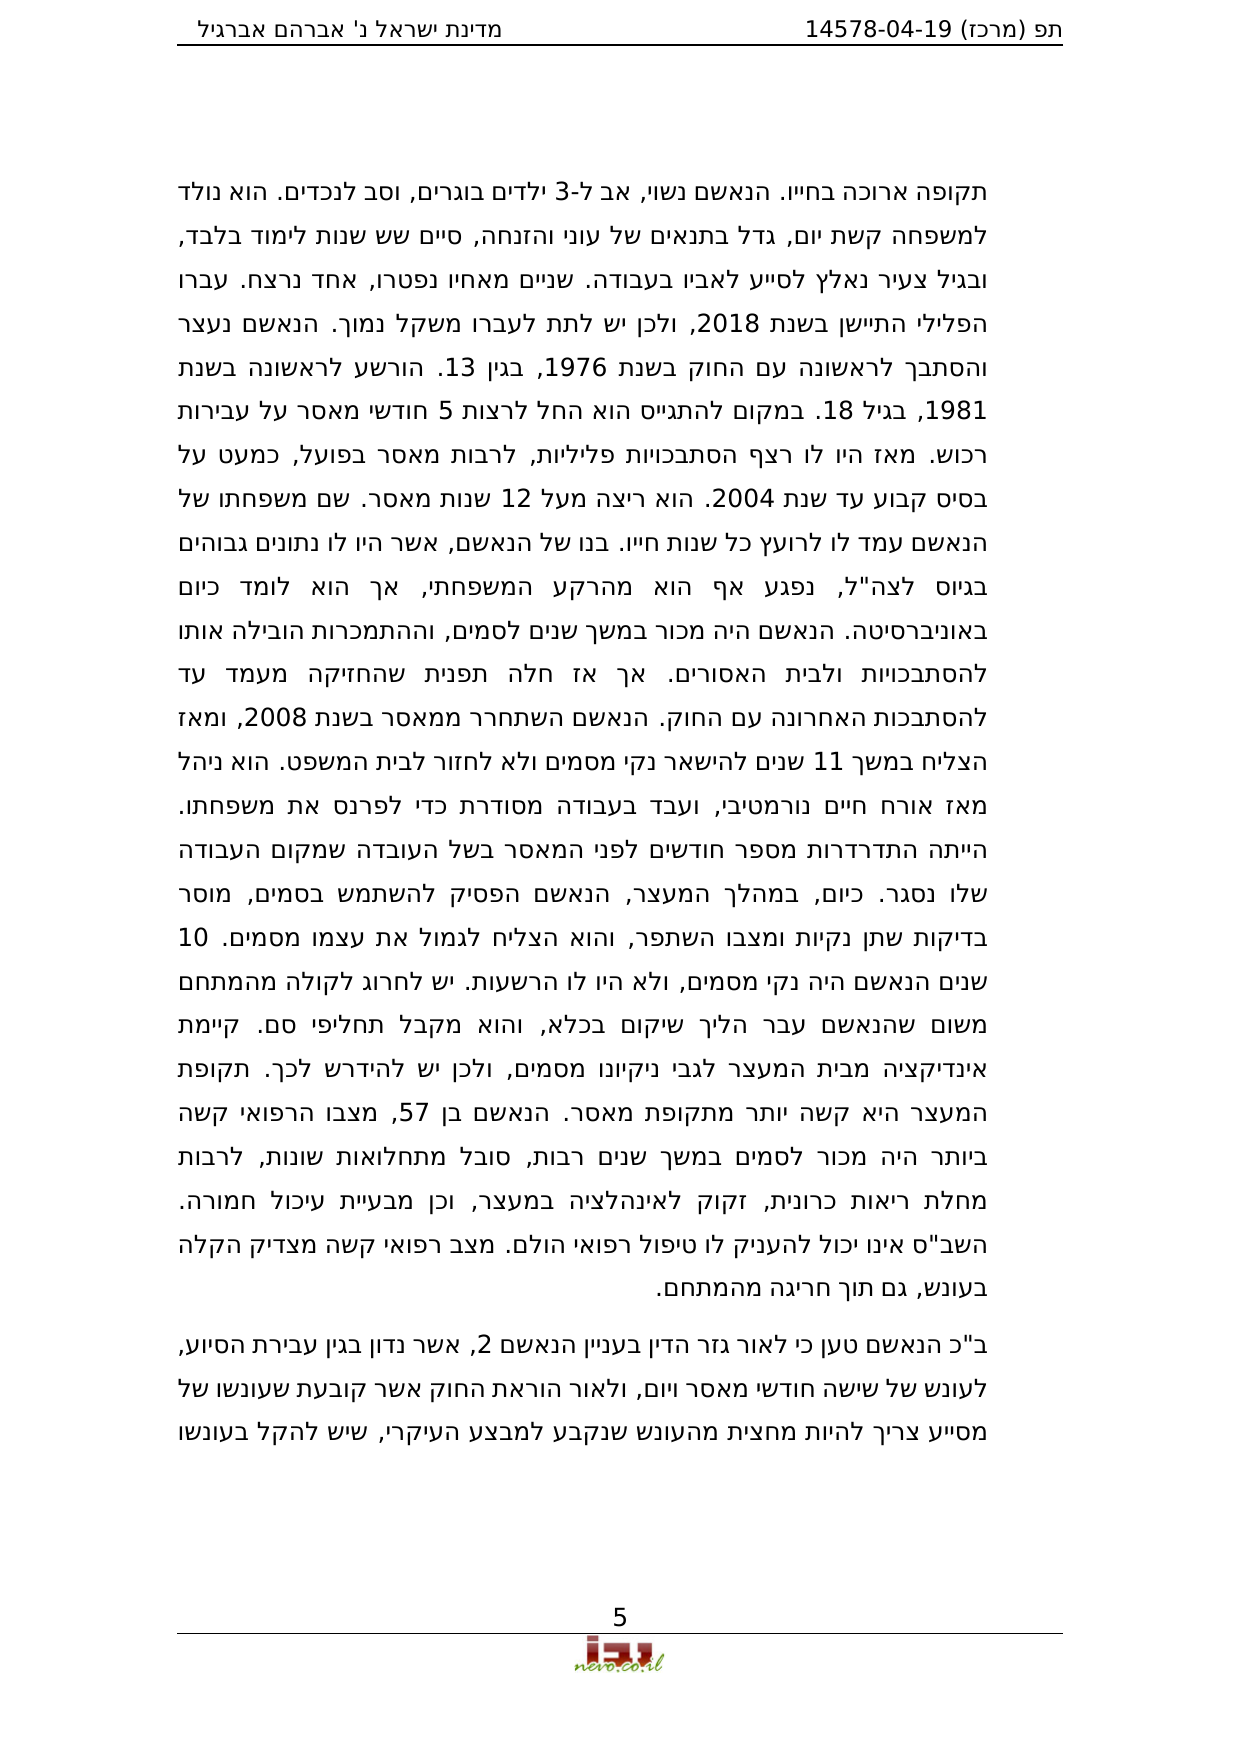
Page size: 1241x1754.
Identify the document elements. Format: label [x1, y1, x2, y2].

picture [574, 1635, 666, 1673]
text [177, 1330, 988, 1447]
list [177, 177, 1063, 1303]
